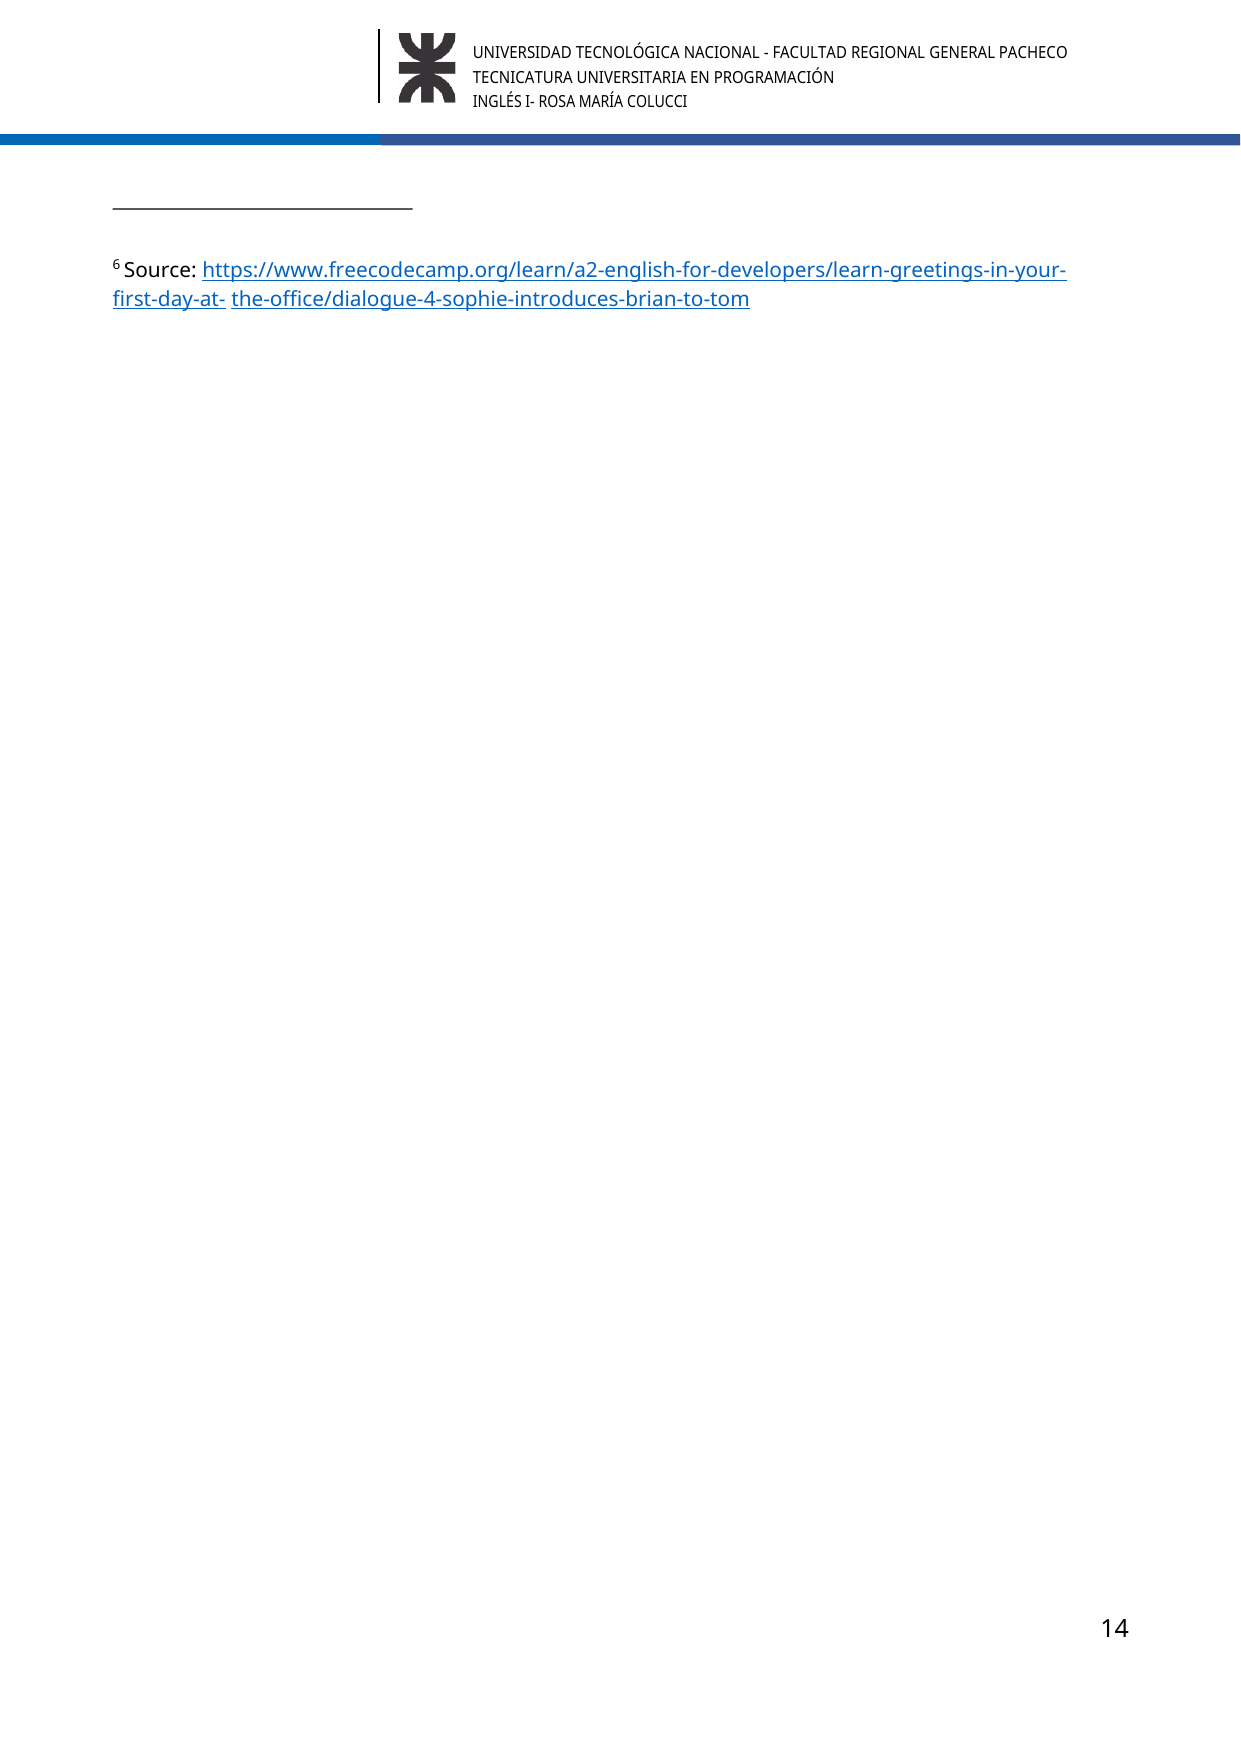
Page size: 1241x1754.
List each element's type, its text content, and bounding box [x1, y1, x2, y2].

picture [398, 33, 456, 103]
text 6 Source: https://www.freecodecamp.org/learn/a2-english-for-developers/learn-greetings-in-your-first-day-at- the-office/dialogue-4-sophie-introduces-brian-to-tom [112, 255, 1107, 312]
